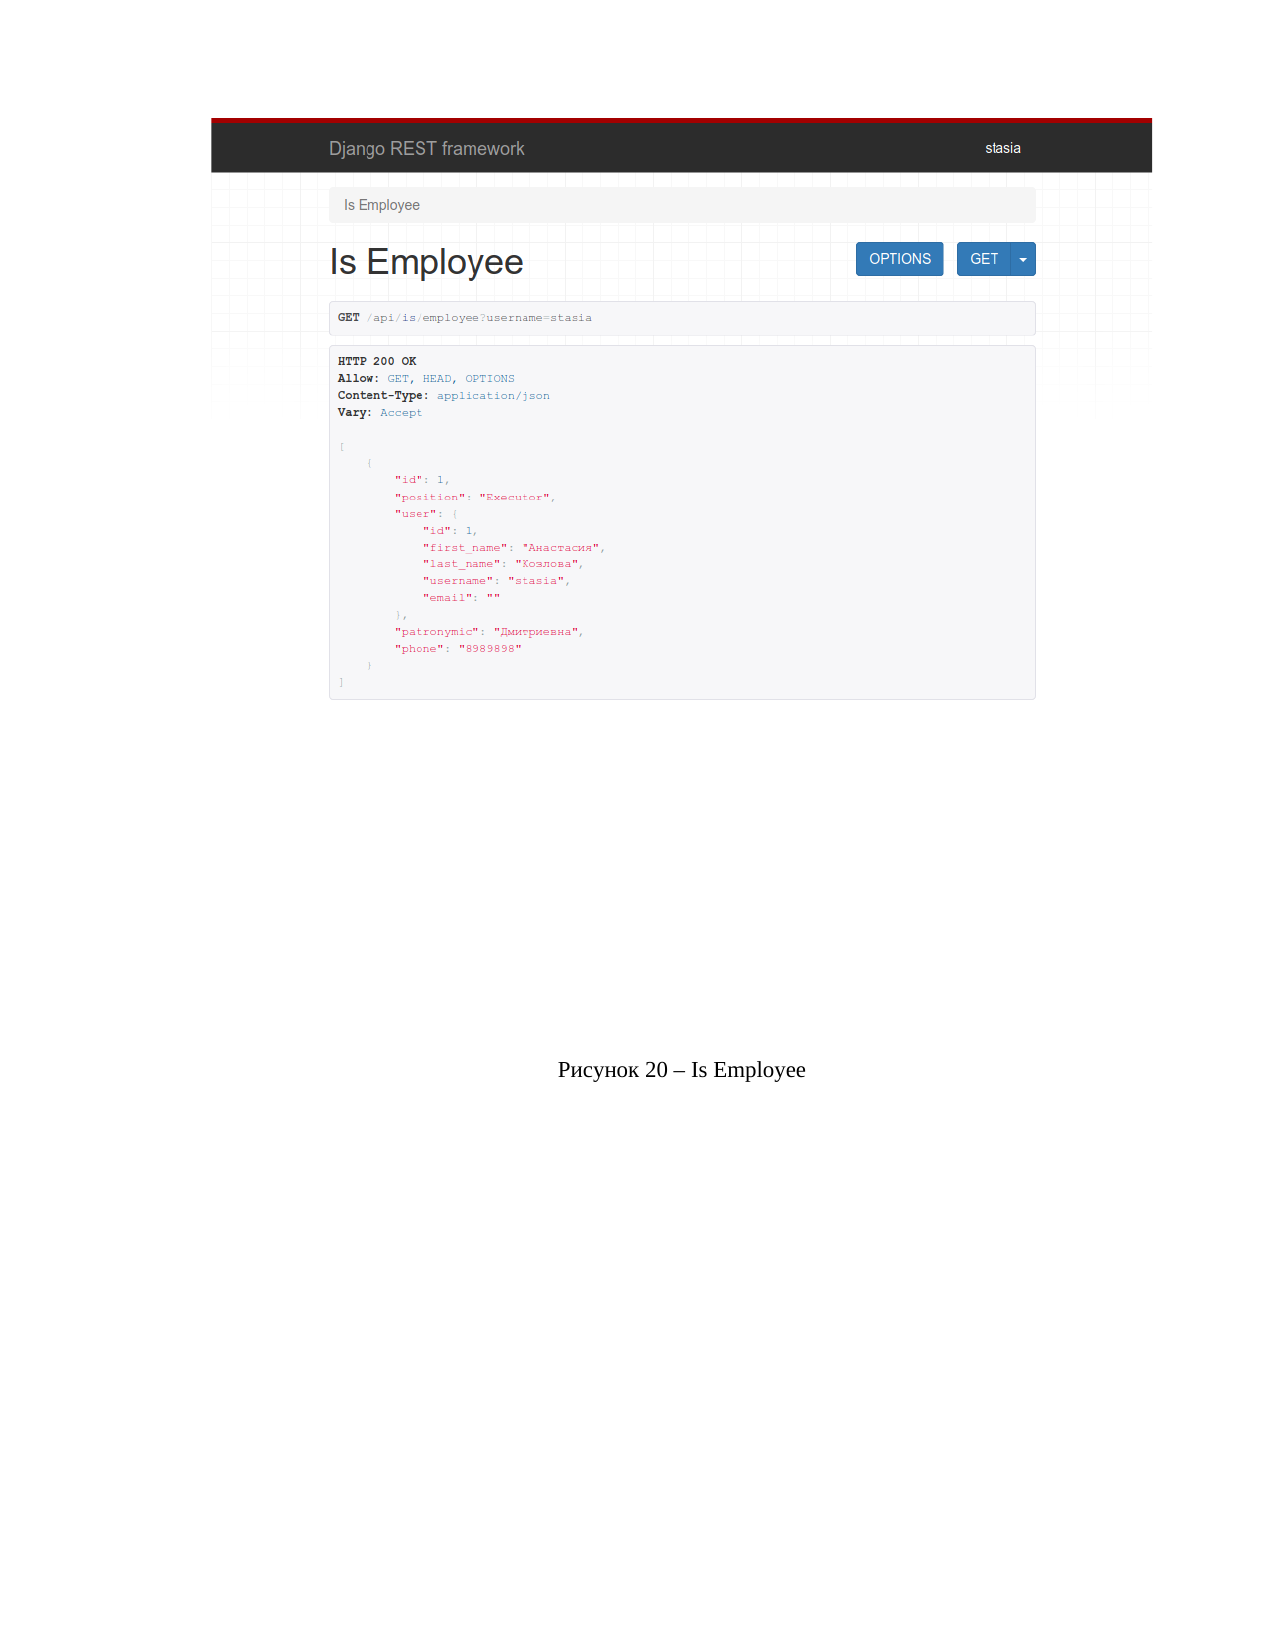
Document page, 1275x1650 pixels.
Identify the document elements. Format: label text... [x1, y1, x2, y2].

picture [211, 118, 1153, 1044]
